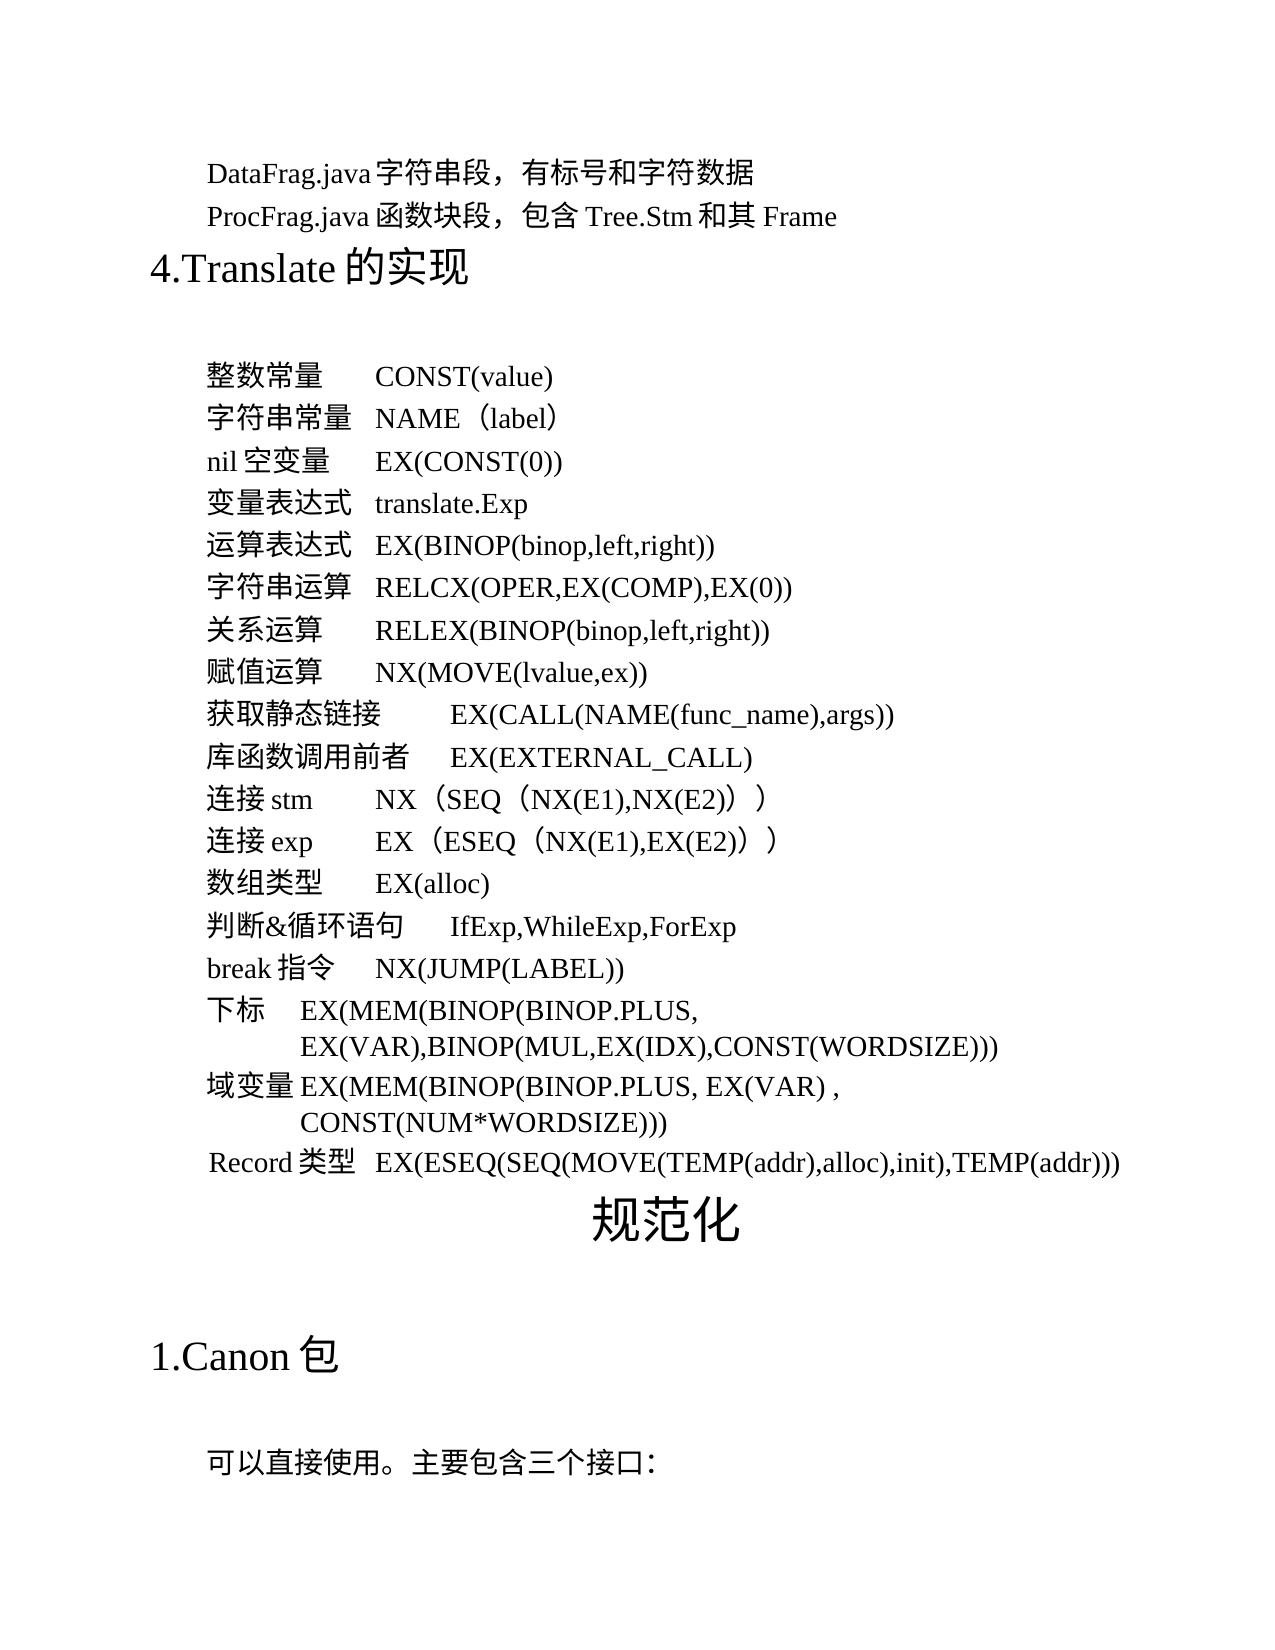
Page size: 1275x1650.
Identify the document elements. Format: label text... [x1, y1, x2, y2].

subtitle 规范化 [150, 1181, 1125, 1253]
text 赋值运算 NX(MOVE(lvalue,ex)) [150, 649, 1125, 691]
text 库函数调用前者 EX(EXTERNAL_CALL) [150, 733, 1125, 776]
text 可以直接使用。主要包含三个接口： [150, 1439, 1125, 1482]
text nil空变量 EX(CONST(0)) [150, 437, 1125, 479]
text 关系运算 RELEX(BINOP(binop,left,right)) [150, 606, 1125, 649]
text ProcFrag.java 函数块段，包含Tree.Stm和其Frame [150, 192, 1125, 234]
text 整数常量 CONST(value) [150, 355, 1125, 395]
text 连接exp EX（ESEQ（NX(E1),EX(E2)）） [150, 818, 1125, 860]
text 字符串运算 RELCX(OPER,EX(COMP),EX(0)) [150, 564, 1125, 606]
text 字符串常量 NAME（label） [150, 395, 1125, 437]
text 1.Canon包 [150, 1326, 1125, 1382]
text 4.Translate的实现 [150, 234, 1125, 295]
text 下标 EX(MEM(BINOP(BINOP.PLUS, EX(VAR),BINOP(MUL,EX(IDX),CONST(WORDSIZE))) [150, 987, 1125, 1063]
text 判断&循环语句 IfExp,WhileExp,ForExp [150, 902, 1125, 945]
text 域变量 EX(MEM(BINOP(BINOP.PLUS, EX(VAR) , CONST(NUM*WORDSIZE))) [150, 1063, 1125, 1139]
text Record类型 EX(ESEQ(SEQ(MOVE(TEMP(addr),alloc),init),TEMP(addr))) [150, 1139, 1125, 1181]
text 数组类型 EX(alloc) [150, 860, 1125, 902]
text break指令 NX(JUMP(LABEL)) [150, 945, 1125, 987]
text 变量表达式 translate.Exp [150, 479, 1125, 522]
text DataFrag.java 字符串段，有标号和字符数据 [150, 150, 1125, 192]
text 连接stm NX（SEQ（NX(E1),NX(E2)）） [150, 776, 1125, 818]
text 获取静态链接 EX(CALL(NAME(func_name),args)) [150, 691, 1125, 733]
text 运算表达式 EX(BINOP(binop,left,right)) [150, 522, 1125, 564]
